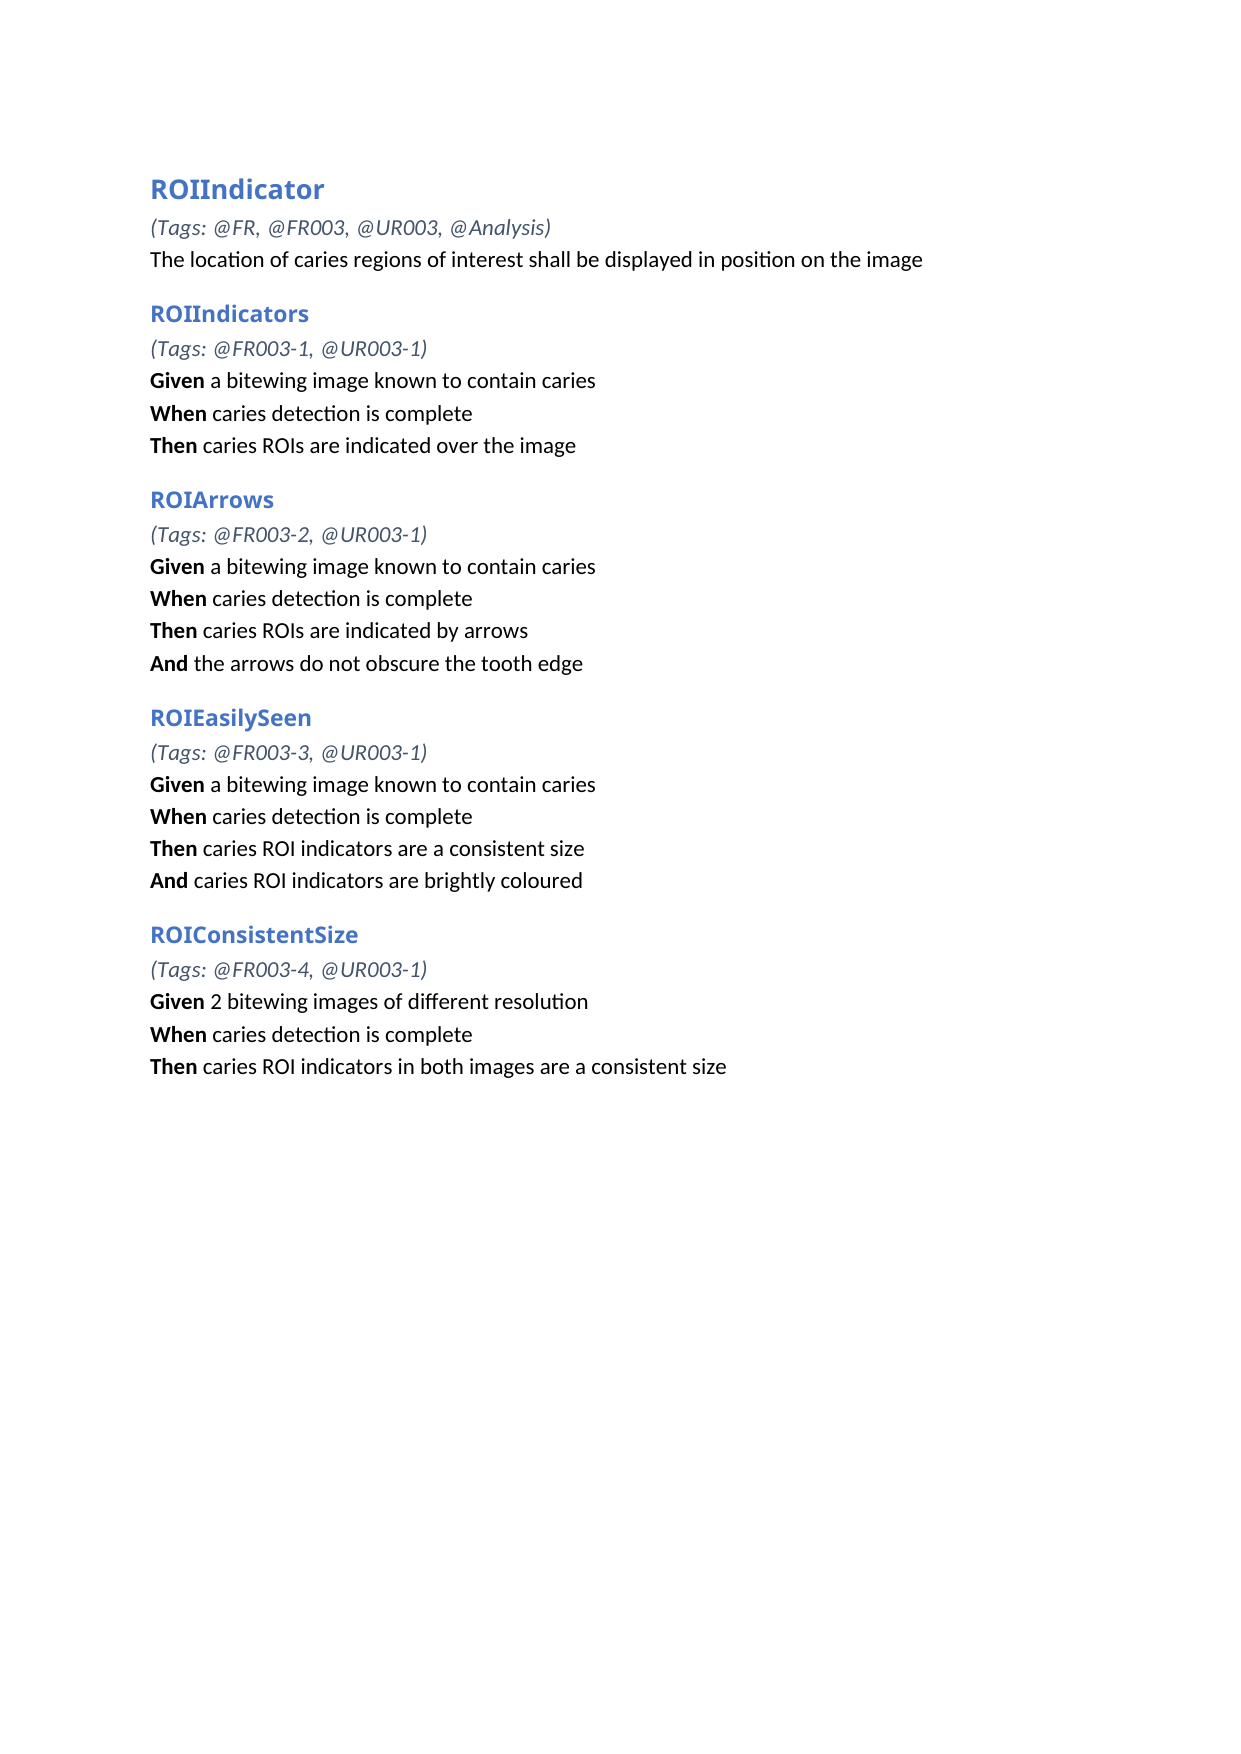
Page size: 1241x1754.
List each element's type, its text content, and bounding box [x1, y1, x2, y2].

text Then caries ROIs are indicated by arrows [150, 616, 1090, 644]
text When caries detection is complete [150, 399, 1090, 427]
text (Tags: @FR003-2, @UR003-1) [150, 520, 1090, 548]
text Then caries ROI indicators are a consistent size [150, 834, 1090, 862]
text (Tags: @FR003-3, @UR003-1) [150, 738, 1090, 766]
text When caries detection is complete [150, 1020, 1090, 1048]
text The location of caries regions of interest shall be displayed in position on the image [150, 245, 1090, 273]
text (Tags: @FR, @FR003, @UR003, @Analysis) [150, 213, 1090, 241]
text Given a bitewing image known to contain caries [150, 552, 1090, 580]
subtitle ROIIndicators [150, 298, 1090, 330]
text (Tags: @FR003-1, @UR003-1) [150, 334, 1090, 362]
subtitle ROIArrows [150, 484, 1090, 515]
subtitle ROIConsistentSize [150, 919, 1090, 951]
text Then caries ROI indicators in both images are a consistent size [150, 1052, 1090, 1080]
text Then caries ROIs are indicated over the image [150, 431, 1090, 459]
text When caries detection is complete [150, 802, 1090, 830]
text And caries ROI indicators are brightly coloured [150, 866, 1090, 894]
subtitle ROIEasilySeen [150, 702, 1090, 733]
text When caries detection is complete [150, 584, 1090, 612]
text Given a bitewing image known to contain caries [150, 770, 1090, 798]
text And the arrows do not obscure the tooth edge [150, 649, 1090, 677]
text Given 2 bitewing images of different resolution [150, 987, 1090, 1016]
text (Tags: @FR003-4, @UR003-1) [150, 955, 1090, 983]
text Given a bitewing image known to contain caries [150, 367, 1090, 394]
subtitle ROIIndicator [150, 171, 1090, 208]
